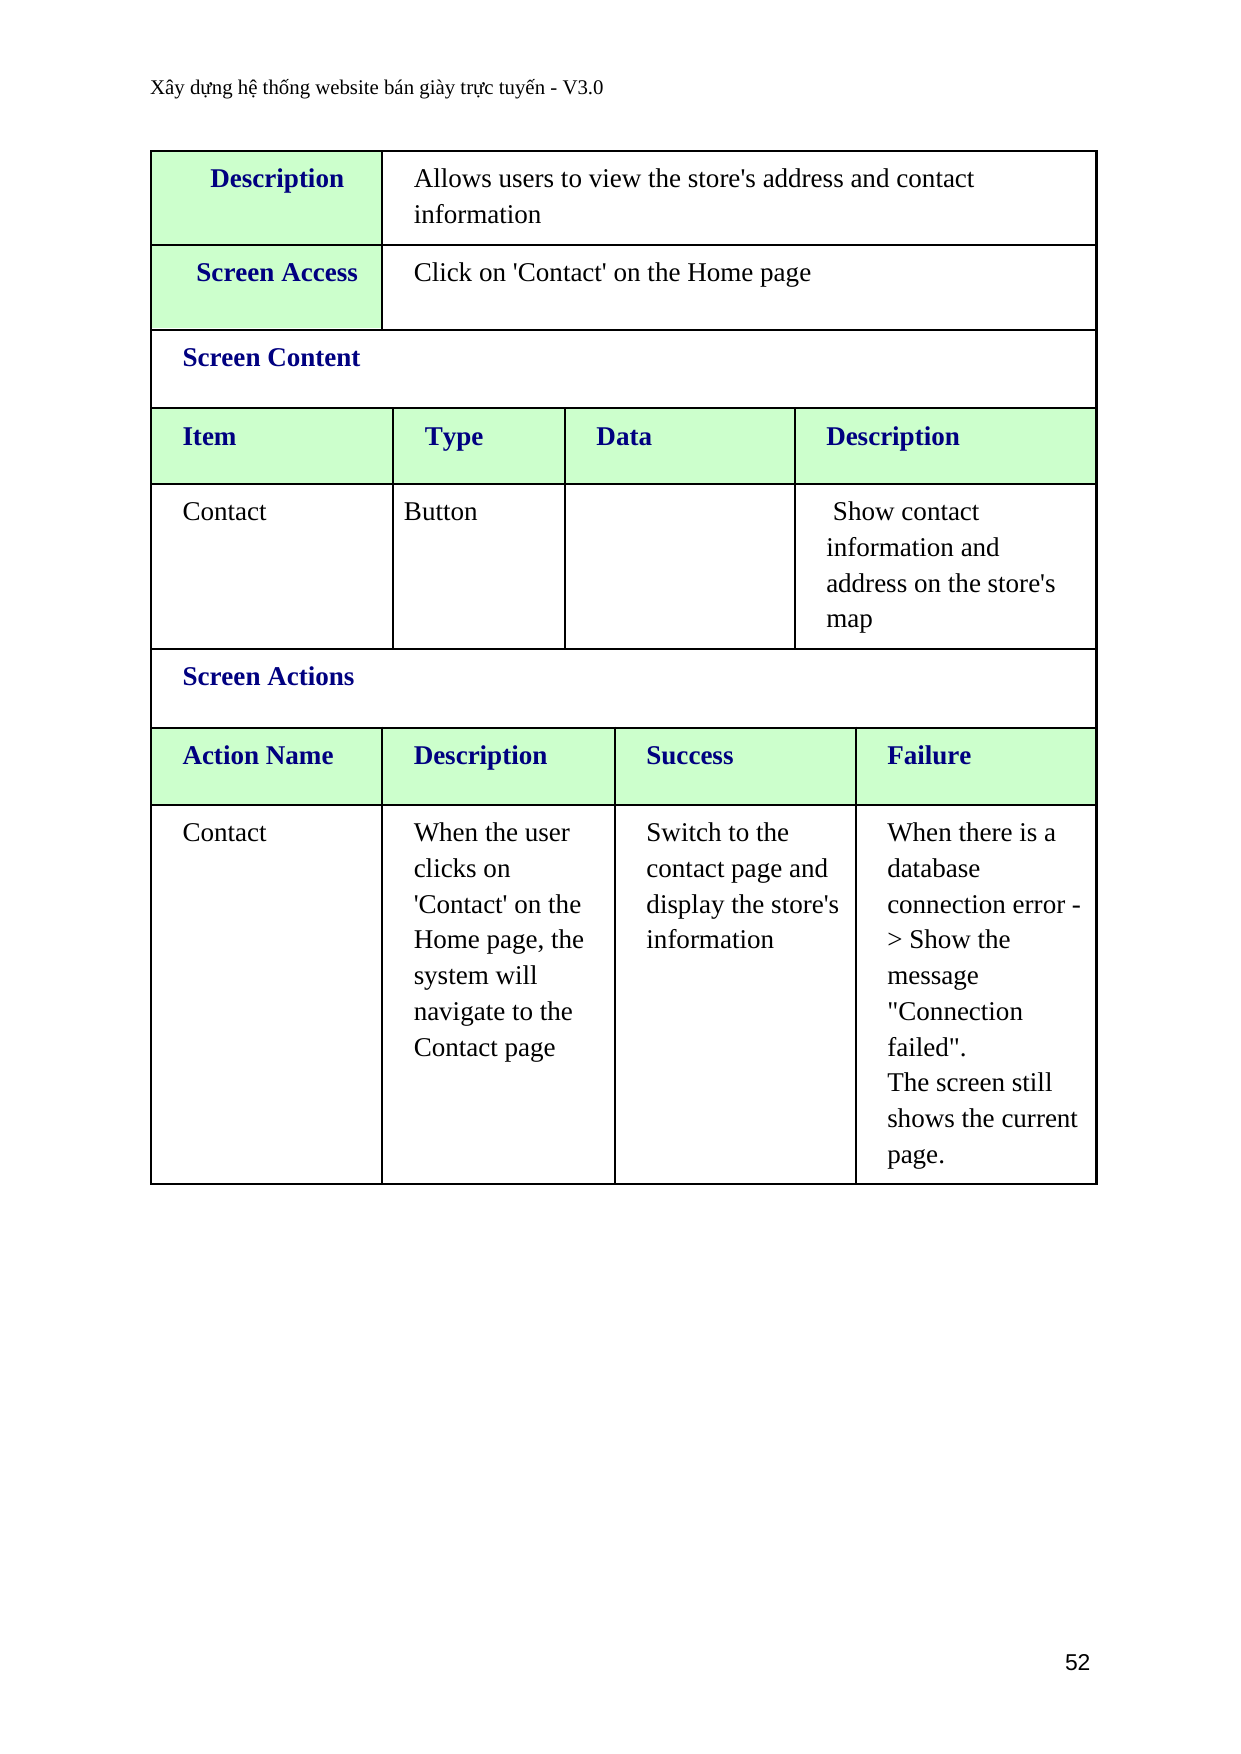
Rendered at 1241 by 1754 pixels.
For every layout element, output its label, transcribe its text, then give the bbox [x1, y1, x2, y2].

table_cell Item [152, 409, 392, 483]
table_cell Type [394, 409, 564, 483]
table_cell Contact [152, 806, 381, 1183]
table_cell Description [383, 729, 614, 804]
table_cell Failure [857, 729, 1095, 804]
table_cell Data [566, 409, 794, 483]
table_cell Contact [152, 485, 392, 648]
table_cell Success [616, 729, 855, 804]
table_cell Allows users to view the store's address and contact information [383, 152, 1095, 244]
table_cell Screen Access [152, 246, 381, 328]
table_cell Action Name [152, 729, 381, 804]
table_cell Click on 'Contact' on the Home page [383, 246, 1095, 328]
table_cell Description [152, 152, 381, 244]
table_cell Screen Content [152, 331, 1095, 407]
table_cell Switch to the contact page and display the store's information [616, 806, 855, 1183]
table_cell Description [796, 409, 1095, 483]
table_cell When the user clicks on 'Contact' on the Home page, the system will navigate to the Contact page [383, 806, 614, 1183]
table_cell When there is a database connection error -> Show the message "Connection failed". The screen still shows the current page. [857, 806, 1095, 1183]
table_cell Show contact information and address on the store's map [796, 485, 1095, 648]
table_cell [566, 485, 794, 648]
table_cell Screen Actions [152, 650, 1095, 727]
table_cell Button [394, 485, 564, 648]
